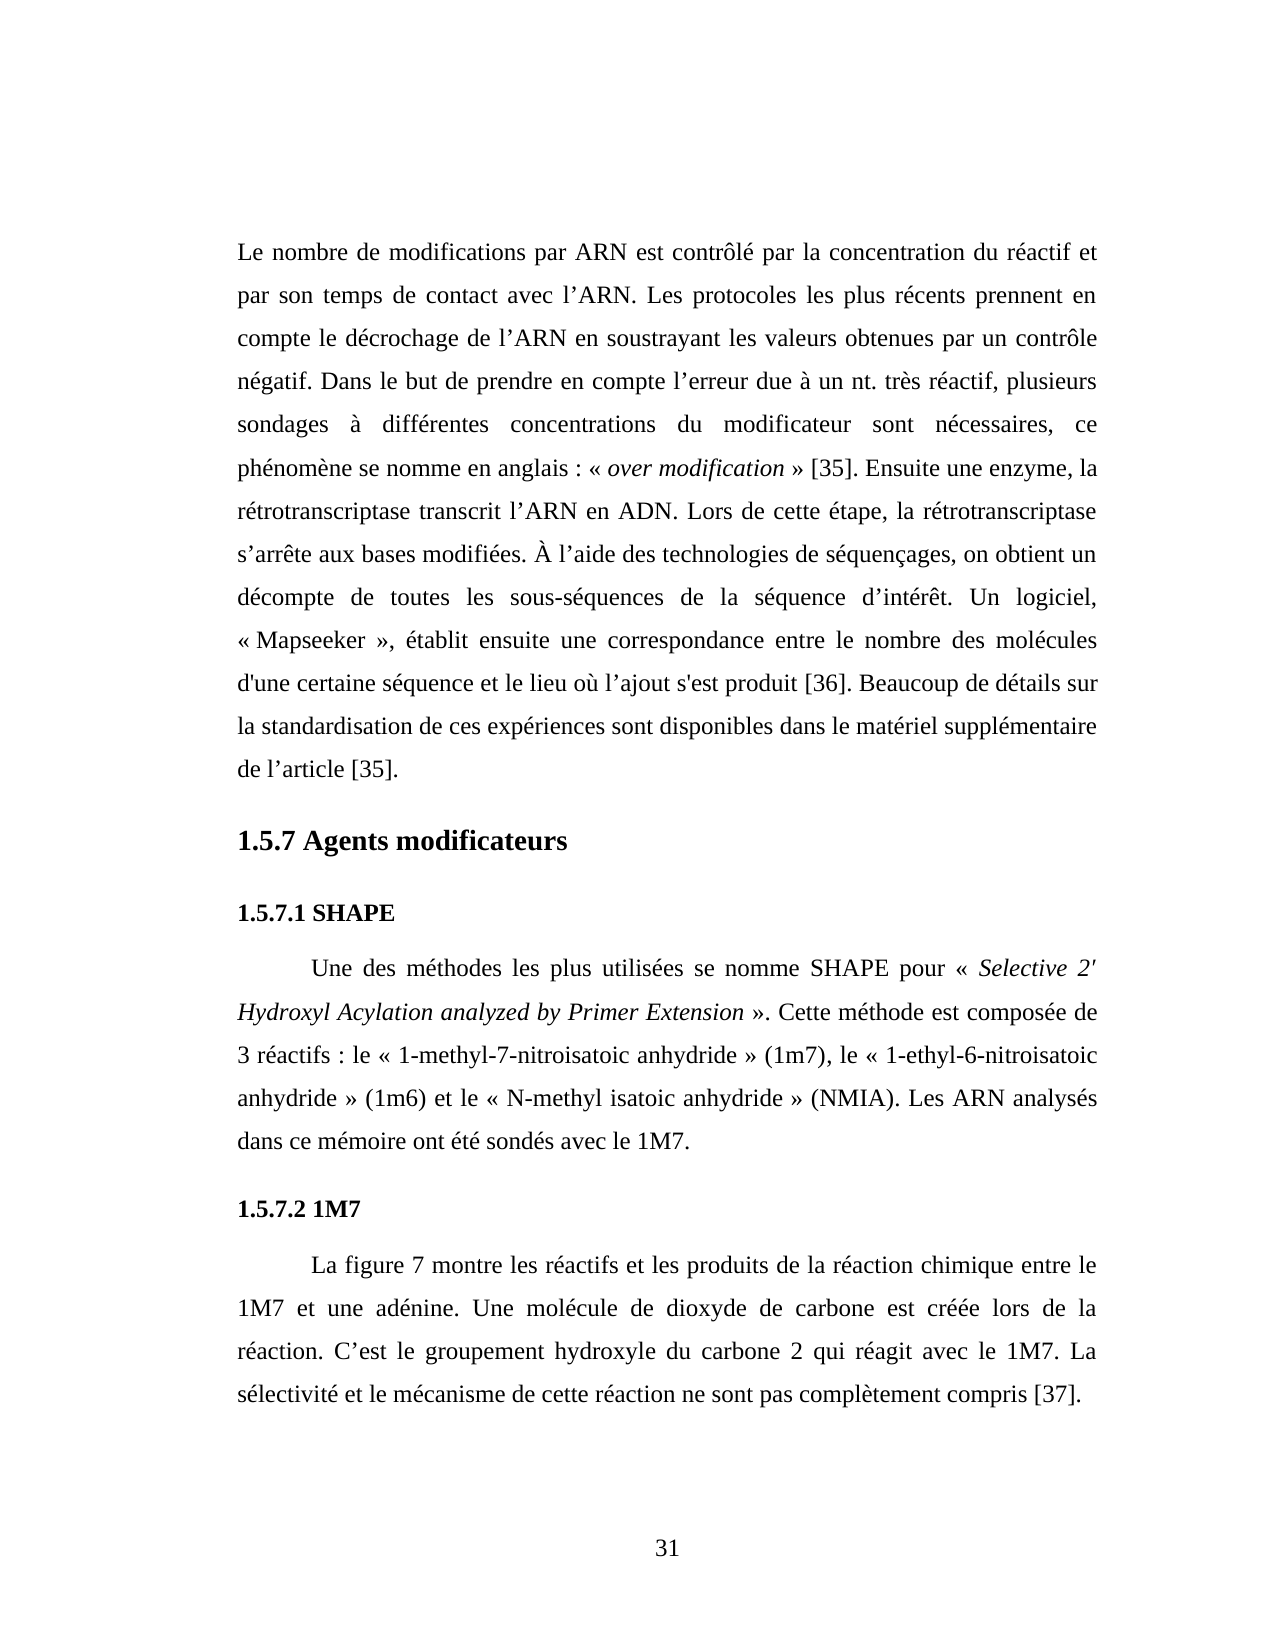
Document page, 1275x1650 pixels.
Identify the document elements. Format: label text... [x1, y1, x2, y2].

subtitle 1.5.7.2 1M7 [237, 1194, 1098, 1223]
text Le nombre de modifications par ARN est contrôlé par la concentration du réactif et par son temps de contact avec l’ARN. Les protocoles les plus récents prennent en compte le décrochage de l’ARN en soustrayant les valeurs obtenues par un contrôle négatif. Dans le but de prendre en compte l’erreur due à un nt. très réactif, plusieurs sondages à différentes concentrations du modificateur sont nécessaires, ce phénomène se nomme en anglais : « over modification » [35]. Ensuite une enzyme, la rétrotranscriptase transcrit l’ARN en ADN. Lors de cette étape, la rétrotranscriptase s’arrête aux bases modifiées. À l’aide des technologies de séquençages, on obtient un décompte de toutes les sous-séquences de la séquence d’intérêt. Un logiciel, « Mapseeker », établit ensuite une correspondance entre le nombre des molécules d'une certaine séquence et le lieu où l’ajout s'est produit [36]. Beaucoup de détails sur la standardisation de ces expériences sont disponibles dans le matériel supplémentaire de l’article [35]. [237, 237, 1098, 783]
subtitle 1.5.7 Agents modificateurs [237, 823, 1098, 856]
text Une des méthodes les plus utilisées se nomme SHAPE pour « Selective 2′ Hydroxyl Acylation analyzed by Primer Extension ». Cette méthode est composée de 3 réactifs : le « 1-methyl-7-nitroisatoic anhydride » (1m7), le « 1-ethyl-6-nitroisatoic anhydride » (1m6) et le « N-methyl isatoic anhydride » (NMIA). Les ARN analysés dans ce mémoire ont été sondés avec le 1M7. [237, 953, 1098, 1155]
text La figure 7 montre les réactifs et les produits de la réaction chimique entre le 1M7 et une adénine. Une molécule de dioxyde de carbone est créée lors de la réaction. C’est le groupement hydroxyle du carbone 2 qui réagit avec le 1M7. La sélectivité et le mécanisme de cette réaction ne sont pas complètement compris [37]. [237, 1250, 1098, 1408]
subtitle 1.5.7.1 SHAPE [237, 898, 1098, 927]
